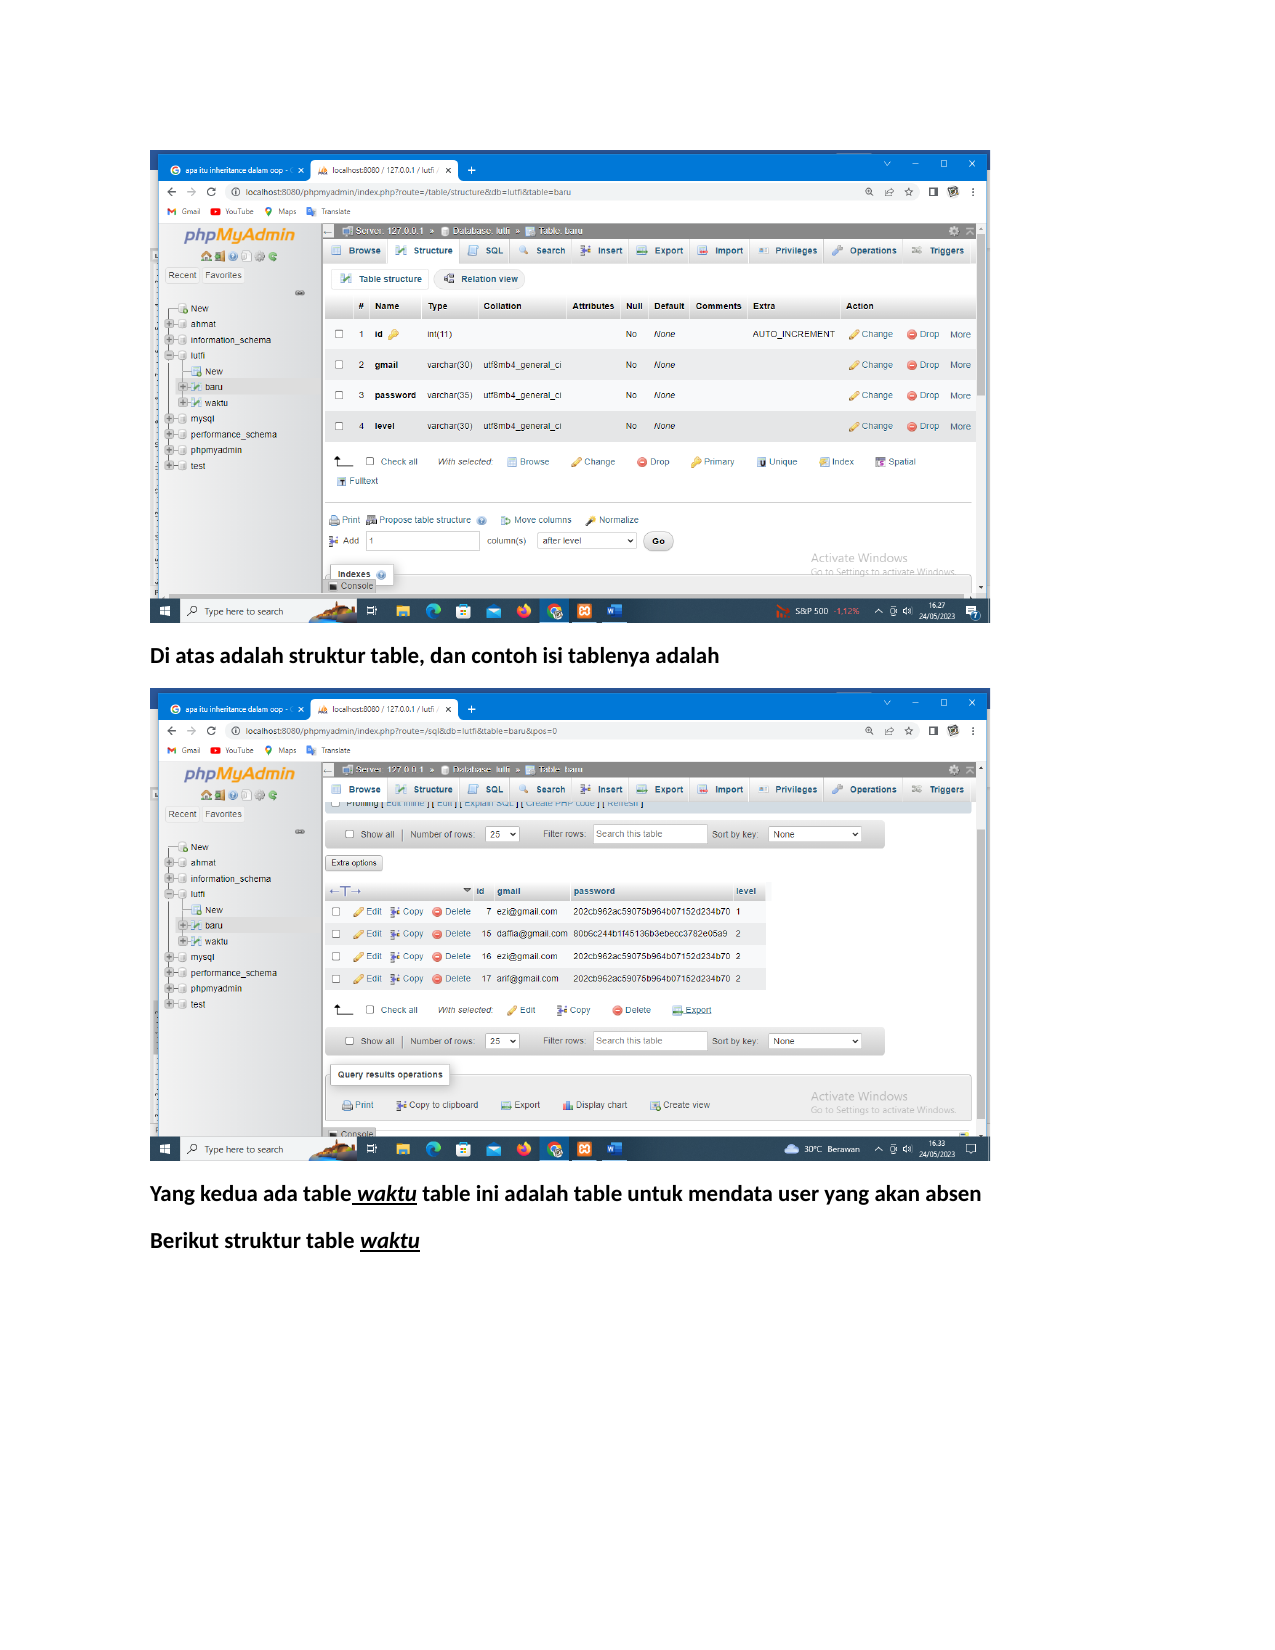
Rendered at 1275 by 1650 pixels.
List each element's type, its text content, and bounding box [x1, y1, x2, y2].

text Di atas adalah struktur table, dan contoh isi tablenya adalah [150, 641, 1125, 669]
text Berikut struktur table waktu [150, 1226, 1125, 1254]
picture [150, 150, 991, 623]
text Yang kedua ada table waktu table ini adalah table untuk mendata user yang akan absen [150, 1179, 1125, 1207]
picture [150, 688, 991, 1161]
